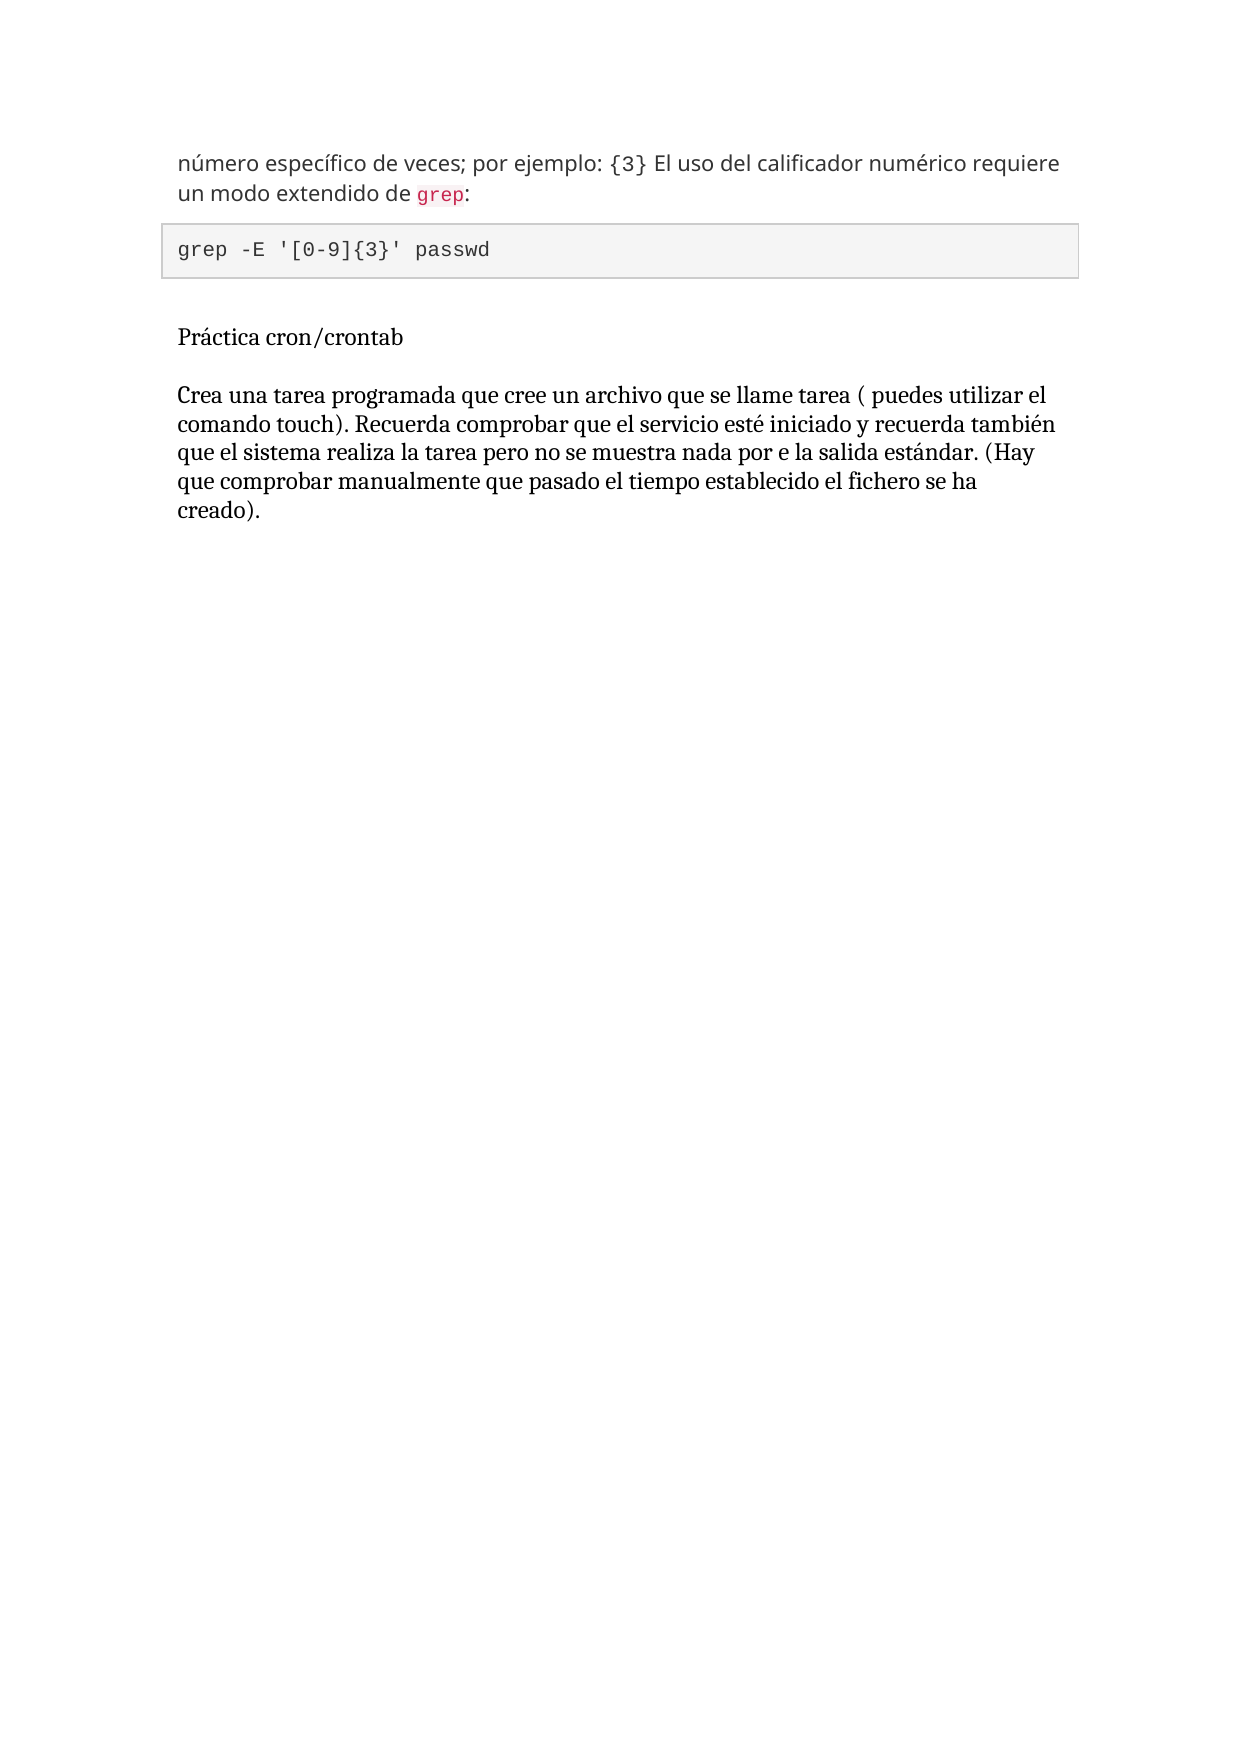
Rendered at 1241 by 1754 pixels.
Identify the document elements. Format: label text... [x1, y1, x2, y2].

text grep -E '[0-9]{3}' passwd [163, 225, 1078, 277]
text Crea una tarea programada que cree un archivo que se llame tarea ( puedes utilizar el comando touch). Recuerda comprobar que el servicio esté iniciado y recuerda también que el sistema realiza la tarea pero no se muestra nada por e la salida estándar. (Hay que comprobar manualmente que pasado el tiempo establecido el fichero se ha creado). [177, 381, 1063, 524]
text Práctica cron/crontab [177, 323, 1063, 352]
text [177, 148, 1063, 207]
